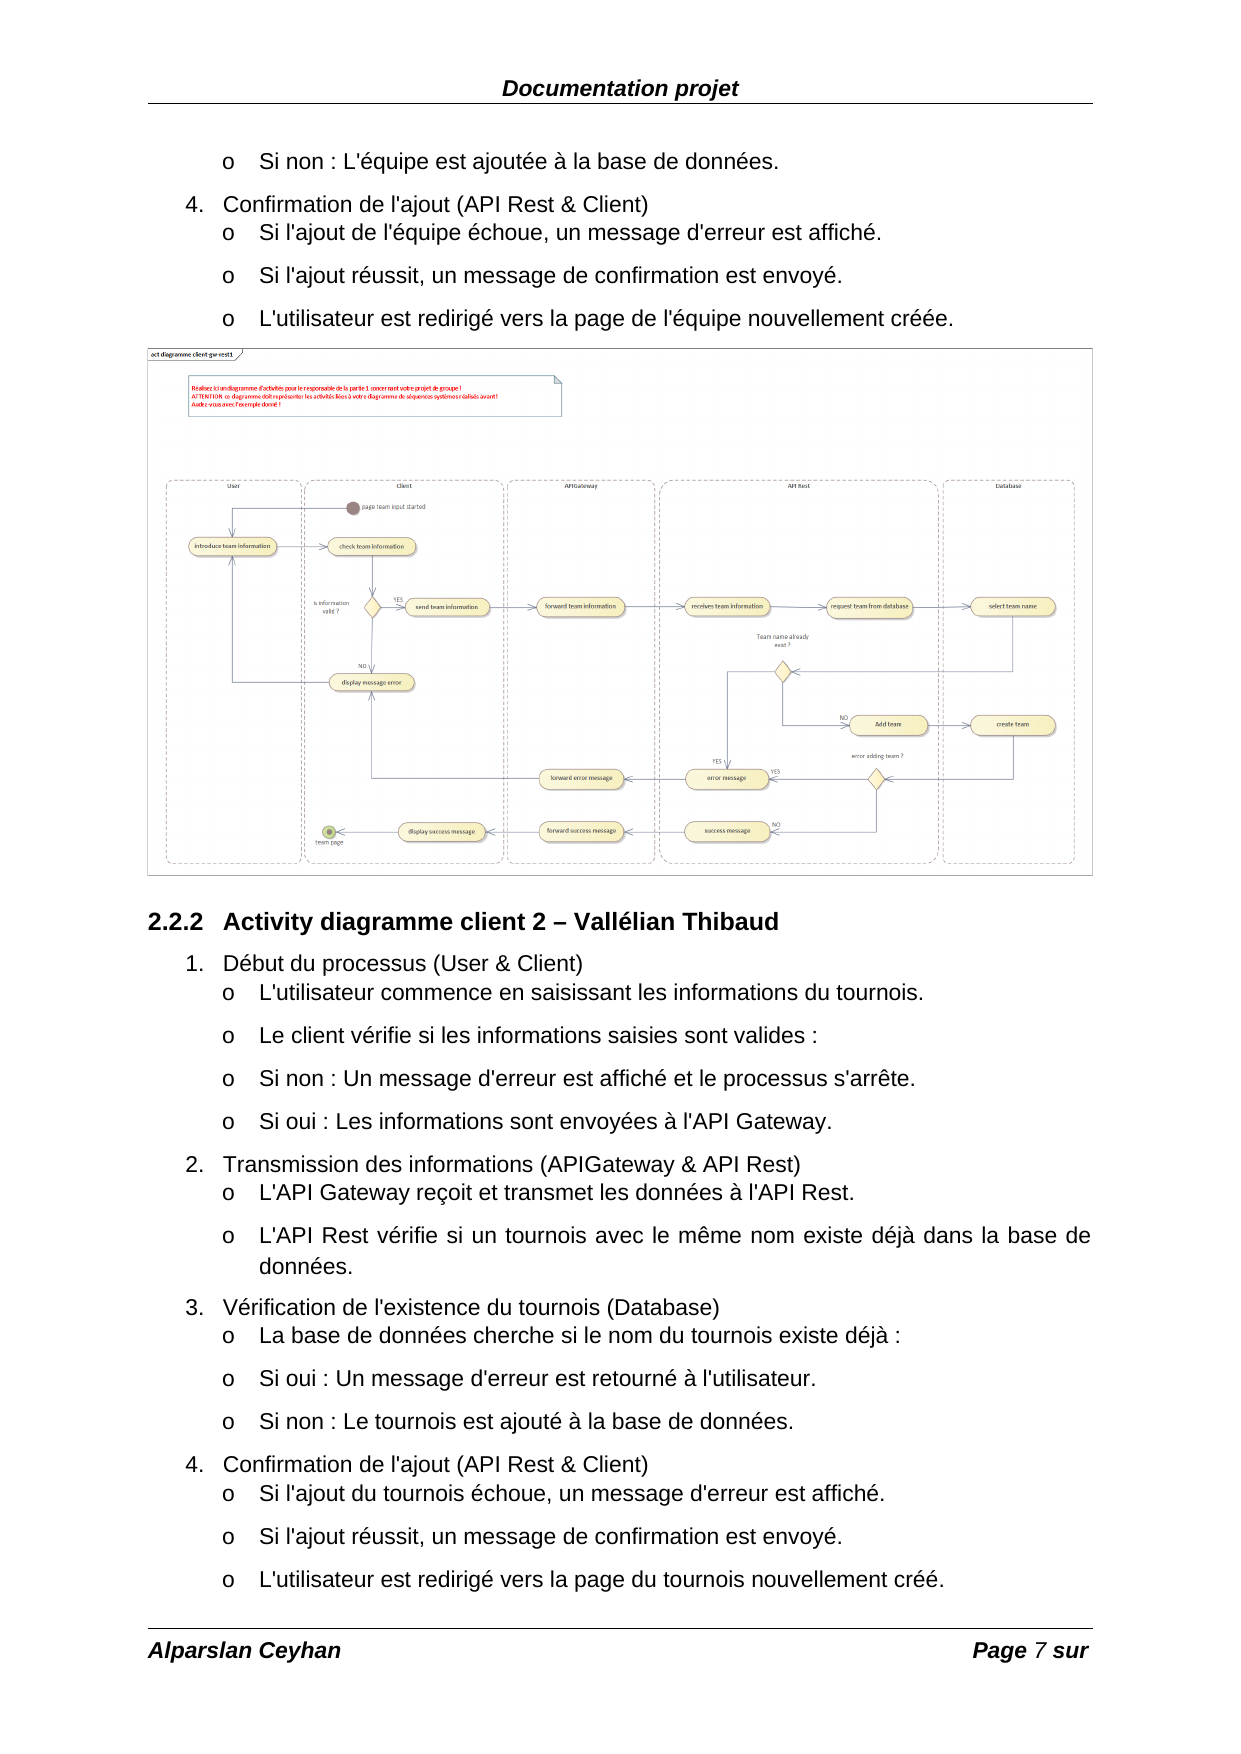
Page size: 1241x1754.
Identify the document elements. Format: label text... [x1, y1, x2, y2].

list Si l'ajout réussit, un message de confirmation est envoyé. [221, 1523, 1093, 1551]
list L'utilisateur est redirigé vers la page de l'équipe nouvellement créée. [221, 305, 1093, 333]
list Vérification de l'existence du tournois (Database) [185, 1294, 1093, 1320]
list L'API Gateway reçoit et transmet les données à l'API Rest. [221, 1179, 1093, 1208]
list La base de données cherche si le nom du tournois existe déjà : [221, 1322, 1093, 1351]
list Si oui : Un message d'erreur est retourné à l'utilisateur. [221, 1365, 1093, 1393]
picture [147, 348, 1093, 876]
list Si l'ajout du tournois échoue, un message d'erreur est affiché. [221, 1480, 1093, 1508]
list Si oui : Les informations sont envoyées à l'API Gateway. [221, 1108, 1093, 1136]
subtitle Activity diagramme client 2 – Vallélian Thibaud [148, 907, 1093, 936]
list Début du processus (User & Client) [185, 950, 1093, 977]
list Le client vérifie si les informations saisies sont valides : [221, 1022, 1093, 1050]
list L'API Rest vérifie si un tournois avec le même nom existe déjà dans la base de données. [221, 1222, 1093, 1279]
list Si l'ajout réussit, un message de confirmation est envoyé. [221, 262, 1093, 290]
list Confirmation de l'ajout (API Rest & Client) [185, 1451, 1093, 1478]
list Confirmation de l'ajout (API Rest & Client) [185, 191, 1093, 217]
list L'utilisateur est redirigé vers la page du tournois nouvellement créé. [221, 1566, 1093, 1594]
list Si non : Un message d'erreur est affiché et le processus s'arrête. [221, 1065, 1093, 1093]
list Si l'ajout de l'équipe échoue, un message d'erreur est affiché. [221, 219, 1093, 247]
list Transmission des informations (APIGateway & API Rest) [185, 1151, 1093, 1177]
list Si non : L'équipe est ajoutée à la base de données. [221, 148, 1093, 176]
list L'utilisateur commence en saisissant les informations du tournois. [221, 979, 1093, 1007]
list Si non : Le tournois est ajouté à la base de données. [221, 1408, 1093, 1437]
